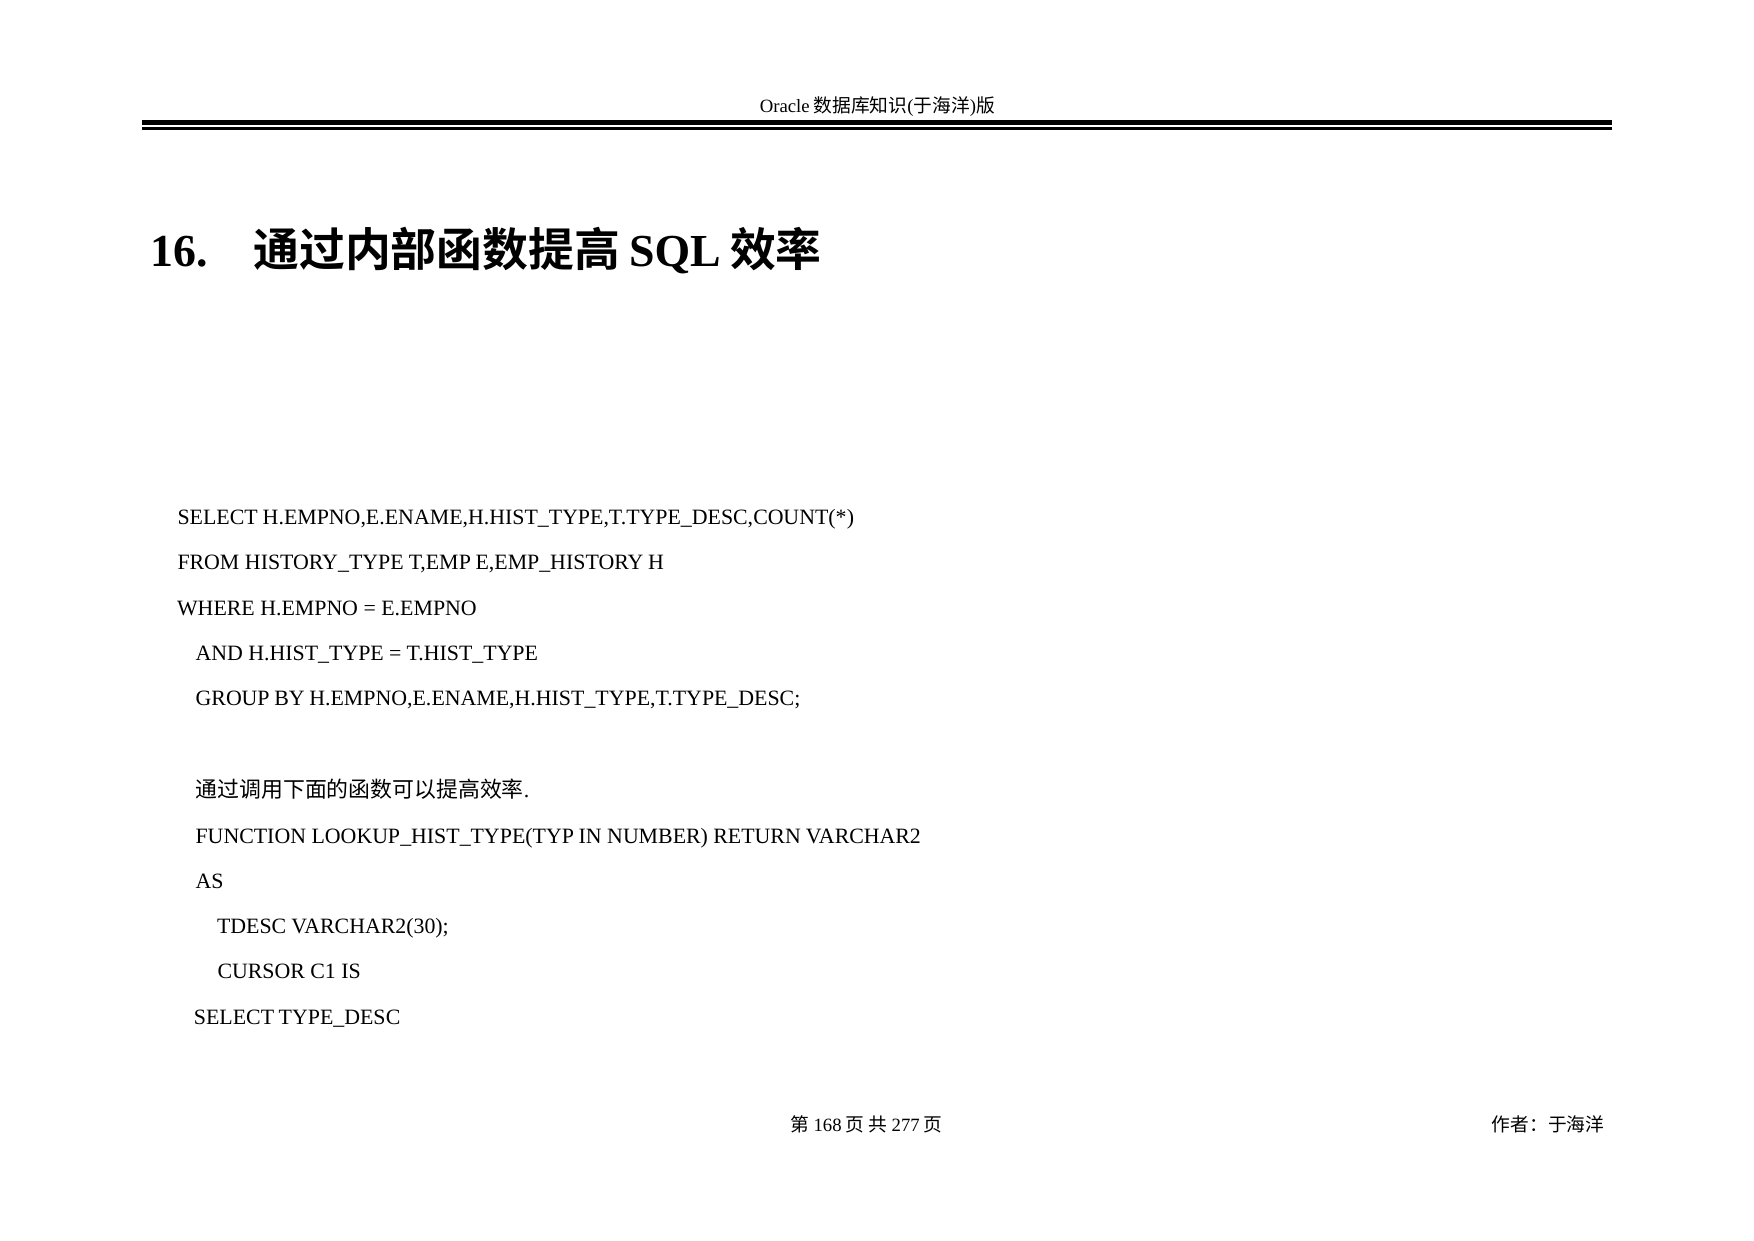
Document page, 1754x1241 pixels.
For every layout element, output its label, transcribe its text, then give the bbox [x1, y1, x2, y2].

text SELECT TYPE_DESC [150, 1000, 1604, 1032]
text CURSOR C1 IS [150, 955, 1604, 987]
text FROM HISTORY_TYPE T,EMP E,EMP_HISTORY H [150, 546, 1604, 578]
text TDESC VARCHAR2(30); [150, 910, 1604, 942]
subtitle 16. 通过内部函数提高SQL效率 [150, 198, 1604, 295]
text FUNCTION LOOKUP_HIST_TYPE(TYP IN NUMBER) RETURN VARCHAR2 [150, 819, 1604, 852]
text WHERE H.EMPNO = E.EMPNO [150, 591, 1604, 623]
text GROUP BY H.EMPNO,E.ENAME,H.HIST_TYPE,T.TYPE_DESC; [150, 681, 1604, 713]
text AS [150, 865, 1604, 897]
text AND H.HIST_TYPE = T.HIST_TYPE [150, 636, 1604, 668]
text SELECT H.EMPNO,E.ENAME,H.HIST_TYPE,T.TYPE_DESC,COUNT(*) [150, 501, 1604, 533]
text 通过调用下面的函数可以提高效率. [150, 771, 1604, 804]
